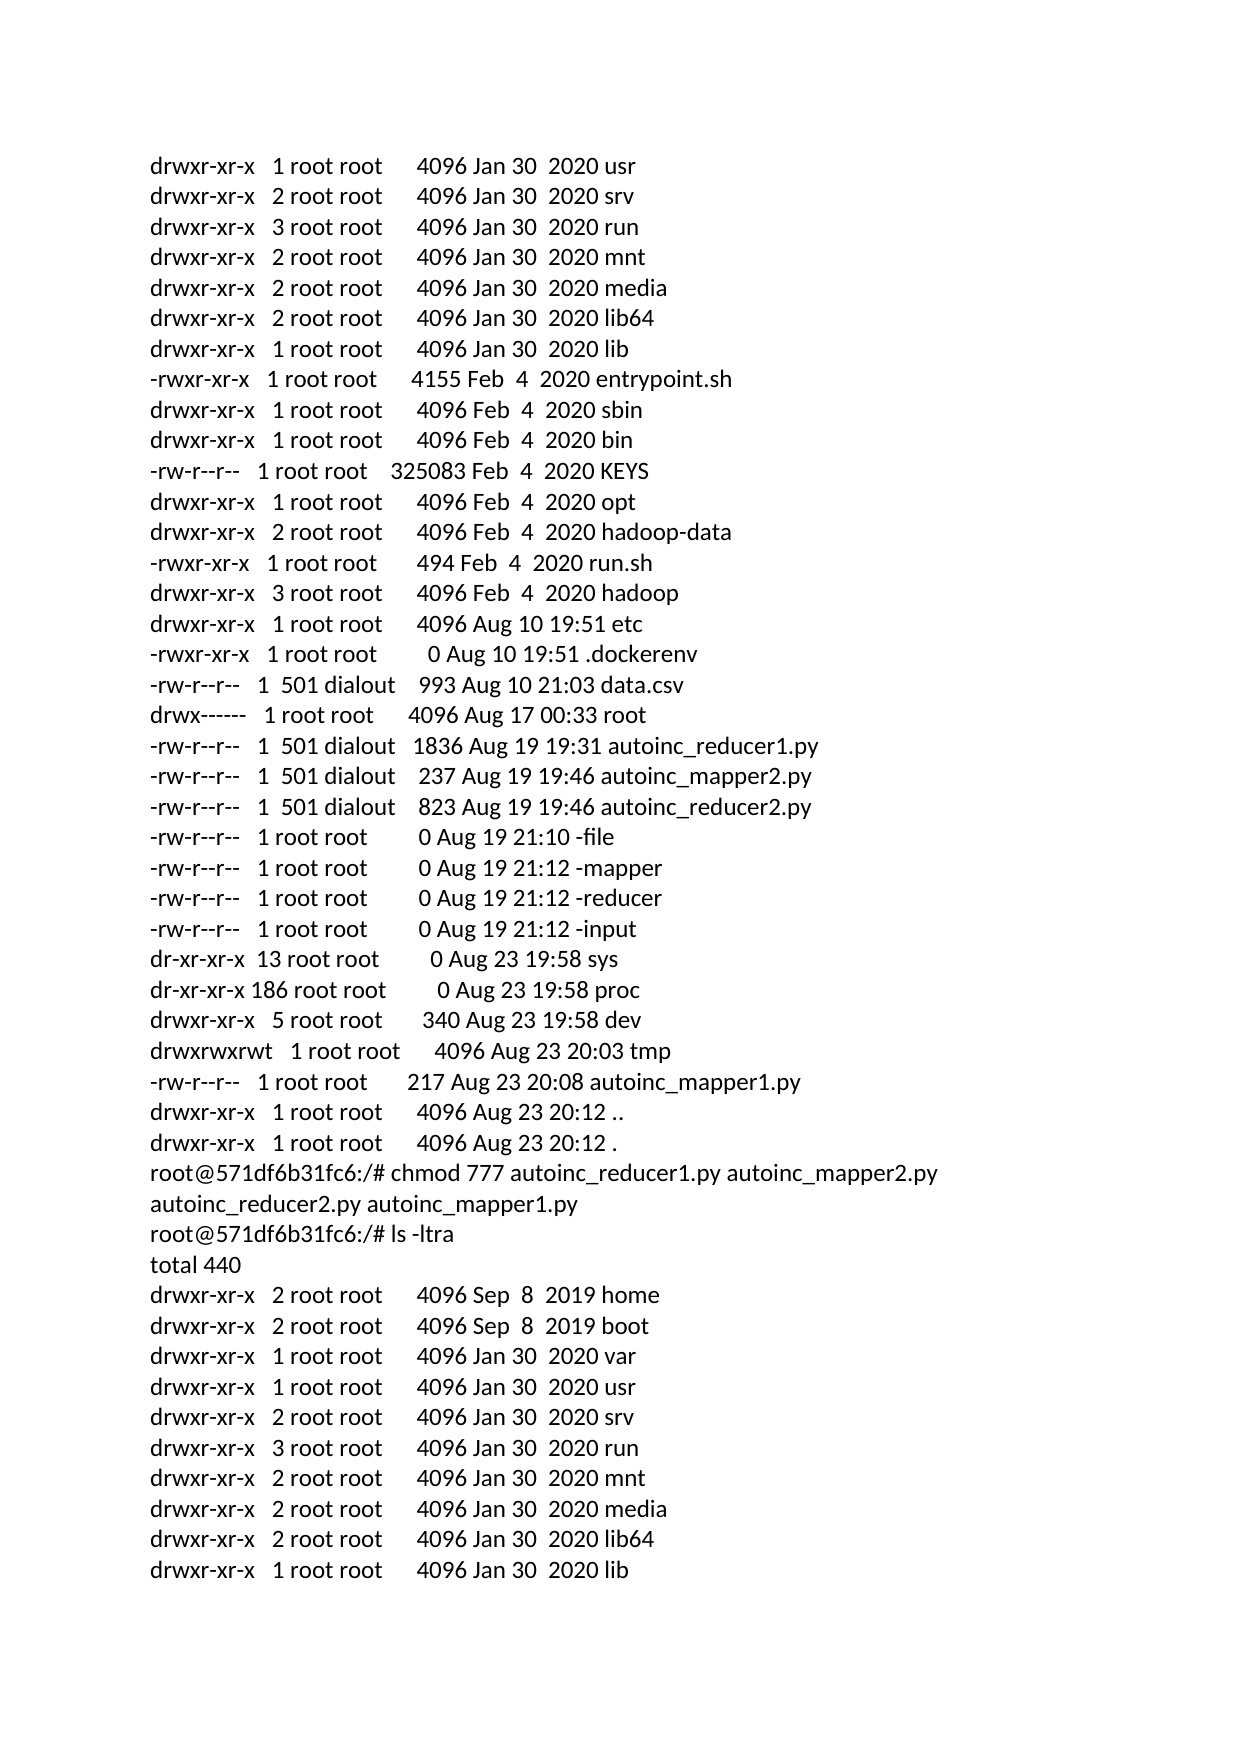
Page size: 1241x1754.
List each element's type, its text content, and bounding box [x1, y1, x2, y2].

text drwxr-xr-x 5 root root 340 Aug 23 19:58 dev [150, 1004, 1090, 1035]
text drwxr-xr-x 1 root root 4096 Feb 4 2020 opt [150, 486, 1090, 516]
text drwxr-xr-x 1 root root 4096 Jan 30 2020 lib [150, 333, 1090, 364]
text root@571df6b31fc6:/# chmod 777 autoinc_reducer1.py autoinc_mapper2.py autoinc_reducer2.py autoinc_mapper1.py [150, 1157, 1090, 1218]
text drwxr-xr-x 1 root root 4096 Jan 30 2020 usr [150, 1371, 1090, 1401]
text drwxr-xr-x 2 root root 4096 Jan 30 2020 mnt [150, 1462, 1090, 1493]
text drwxr-xr-x 3 root root 4096 Jan 30 2020 run [150, 211, 1090, 242]
text drwxr-xr-x 1 root root 4096 Feb 4 2020 bin [150, 425, 1090, 455]
text dr-xr-xr-x 186 root root 0 Aug 23 19:58 proc [150, 974, 1090, 1004]
text drwxr-xr-x 1 root root 4096 Feb 4 2020 sbin [150, 394, 1090, 425]
text drwxr-xr-x 1 root root 4096 Aug 23 20:12 . [150, 1127, 1090, 1157]
text drwxr-xr-x 2 root root 4096 Feb 4 2020 hadoop-data [150, 516, 1090, 547]
text root@571df6b31fc6:/# ls -ltra [150, 1218, 1090, 1249]
text drwxr-xr-x 3 root root 4096 Feb 4 2020 hadoop [150, 577, 1090, 608]
text drwxr-xr-x 2 root root 4096 Sep 8 2019 boot [150, 1310, 1090, 1340]
text -rw-r--r-- 1 root root 0 Aug 19 21:12 -mapper [150, 852, 1090, 882]
text drwx------ 1 root root 4096 Aug 17 00:33 root [150, 699, 1090, 730]
text -rwxr-xr-x 1 root root 4155 Feb 4 2020 entrypoint.sh [150, 364, 1090, 394]
text -rw-r--r-- 1 root root 0 Aug 19 21:12 -reducer [150, 882, 1090, 913]
text -rwxr-xr-x 1 root root 494 Feb 4 2020 run.sh [150, 547, 1090, 577]
text drwxr-xr-x 2 root root 4096 Jan 30 2020 media [150, 272, 1090, 303]
text drwxr-xr-x 2 root root 4096 Jan 30 2020 mnt [150, 242, 1090, 272]
text -rw-r--r-- 1 root root 0 Aug 19 21:10 -file [150, 821, 1090, 852]
text drwxr-xr-x 2 root root 4096 Jan 30 2020 srv [150, 1401, 1090, 1432]
text -rw-r--r-- 1 root root 0 Aug 19 21:12 -input [150, 913, 1090, 943]
text -rw-r--r-- 1 501 dialout 993 Aug 10 21:03 data.csv [150, 669, 1090, 699]
text drwxr-xr-x 2 root root 4096 Jan 30 2020 lib64 [150, 1523, 1090, 1554]
text drwxr-xr-x 1 root root 4096 Aug 10 19:51 etc [150, 608, 1090, 638]
text drwxr-xr-x 2 root root 4096 Sep 8 2019 home [150, 1279, 1090, 1310]
text dr-xr-xr-x 13 root root 0 Aug 23 19:58 sys [150, 943, 1090, 974]
text -rwxr-xr-x 1 root root 0 Aug 10 19:51 .dockerenv [150, 638, 1090, 669]
text drwxr-xr-x 1 root root 4096 Jan 30 2020 var [150, 1340, 1090, 1371]
text -rw-r--r-- 1 root root 325083 Feb 4 2020 KEYS [150, 455, 1090, 486]
text drwxr-xr-x 2 root root 4096 Jan 30 2020 lib64 [150, 303, 1090, 333]
text -rw-r--r-- 1 root root 217 Aug 23 20:08 autoinc_mapper1.py [150, 1066, 1090, 1096]
text drwxrwxrwt 1 root root 4096 Aug 23 20:03 tmp [150, 1035, 1090, 1066]
text drwxr-xr-x 2 root root 4096 Jan 30 2020 srv [150, 181, 1090, 211]
text -rw-r--r-- 1 501 dialout 237 Aug 19 19:46 autoinc_mapper2.py [150, 760, 1090, 791]
text drwxr-xr-x 3 root root 4096 Jan 30 2020 run [150, 1432, 1090, 1462]
text drwxr-xr-x 1 root root 4096 Jan 30 2020 lib [150, 1554, 1090, 1584]
text total 440 [150, 1249, 1090, 1279]
text drwxr-xr-x 2 root root 4096 Jan 30 2020 media [150, 1493, 1090, 1523]
text drwxr-xr-x 1 root root 4096 Aug 23 20:12 .. [150, 1096, 1090, 1127]
text drwxr-xr-x 1 root root 4096 Jan 30 2020 usr [150, 150, 1090, 181]
text -rw-r--r-- 1 501 dialout 823 Aug 19 19:46 autoinc_reducer2.py [150, 791, 1090, 821]
text -rw-r--r-- 1 501 dialout 1836 Aug 19 19:31 autoinc_reducer1.py [150, 730, 1090, 760]
